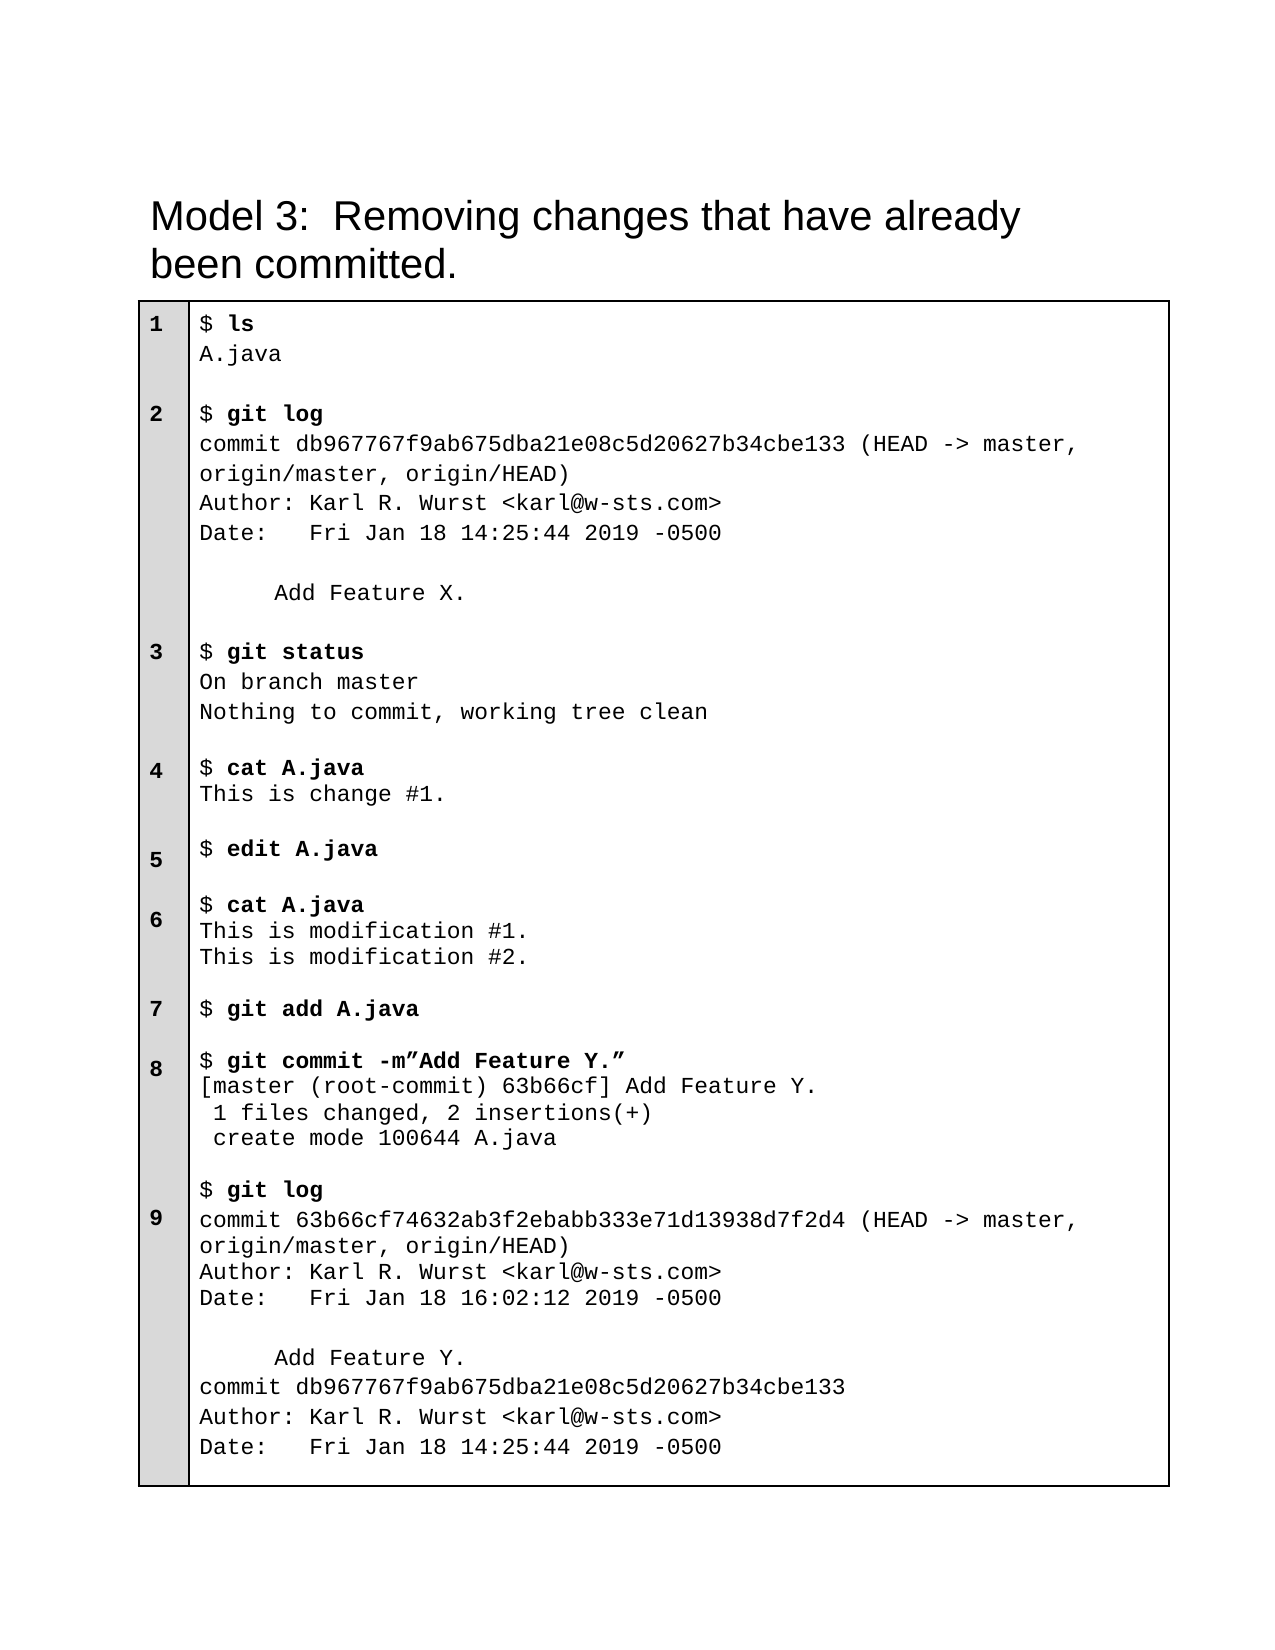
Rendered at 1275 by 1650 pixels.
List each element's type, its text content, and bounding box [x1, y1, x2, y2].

subtitle Model 3: Removing changes that have already been committed. [150, 192, 1125, 287]
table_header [190, 302, 1168, 1485]
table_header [140, 302, 188, 1485]
